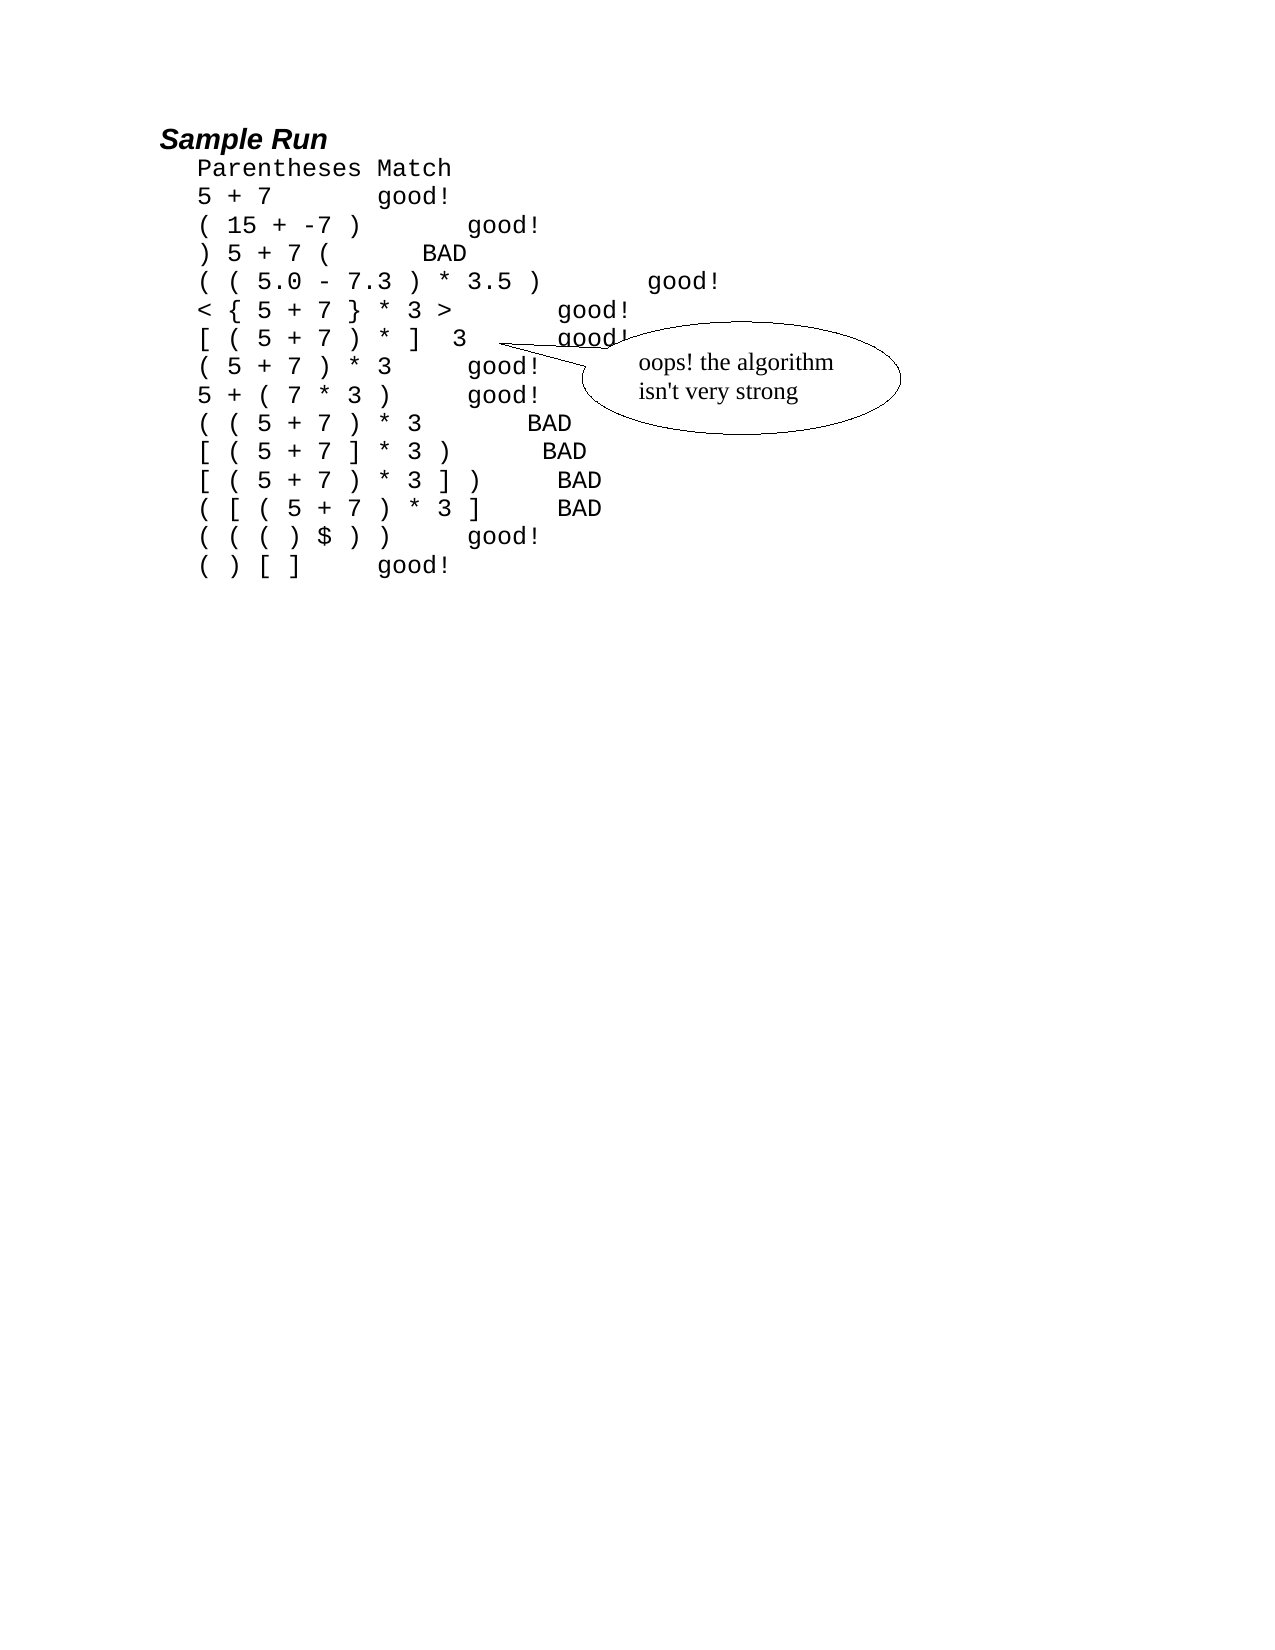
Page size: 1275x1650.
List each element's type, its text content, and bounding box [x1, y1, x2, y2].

text Parentheses Match 5 + 7 good! ( 15 + -7 ) good! [197, 156, 1162, 241]
text ) 5 + 7 ( BAD ( ( 5.0 - 7.3 ) * 3.5 ) good! < { 5 + 7 } * 3 > good! [ ( 5 + 7 ) * ] 3 good! ( 5 + 7 ) * 3 good! 5 + ( 7 * 3 ) good! ( ( 5 + 7 ) * 3 BAD [ ( 5 + 7 ] * 3 ) BAD [ ( 5 + 7 ) * 3 ] ) BAD ( [ ( 5 + 7 ) * 3 ] BAD ( ( ( ) $ ) ) good! ( ) [ ] good! [197, 241, 1162, 581]
text Sample Run [159, 122, 1162, 156]
